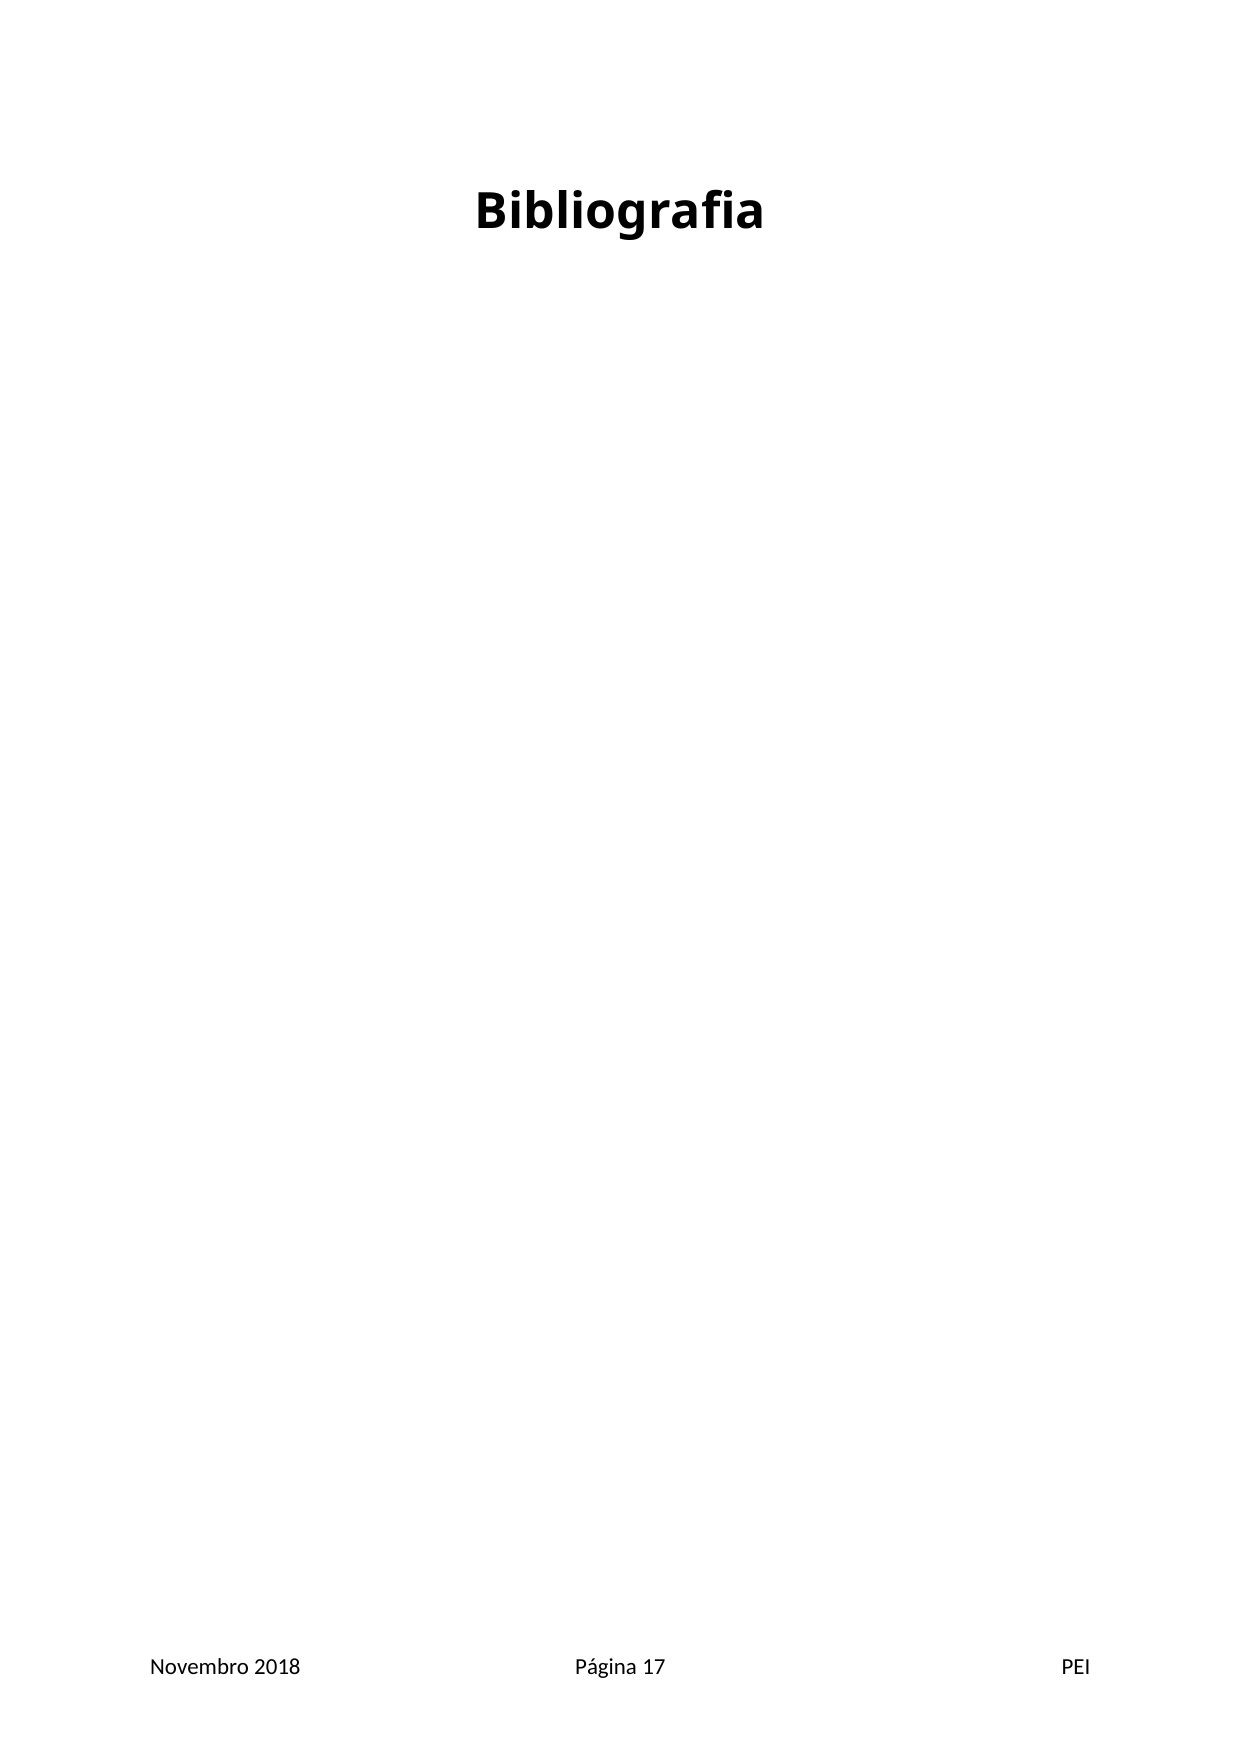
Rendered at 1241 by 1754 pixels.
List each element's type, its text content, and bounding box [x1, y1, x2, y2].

subtitle Bibliografia [150, 175, 1090, 243]
